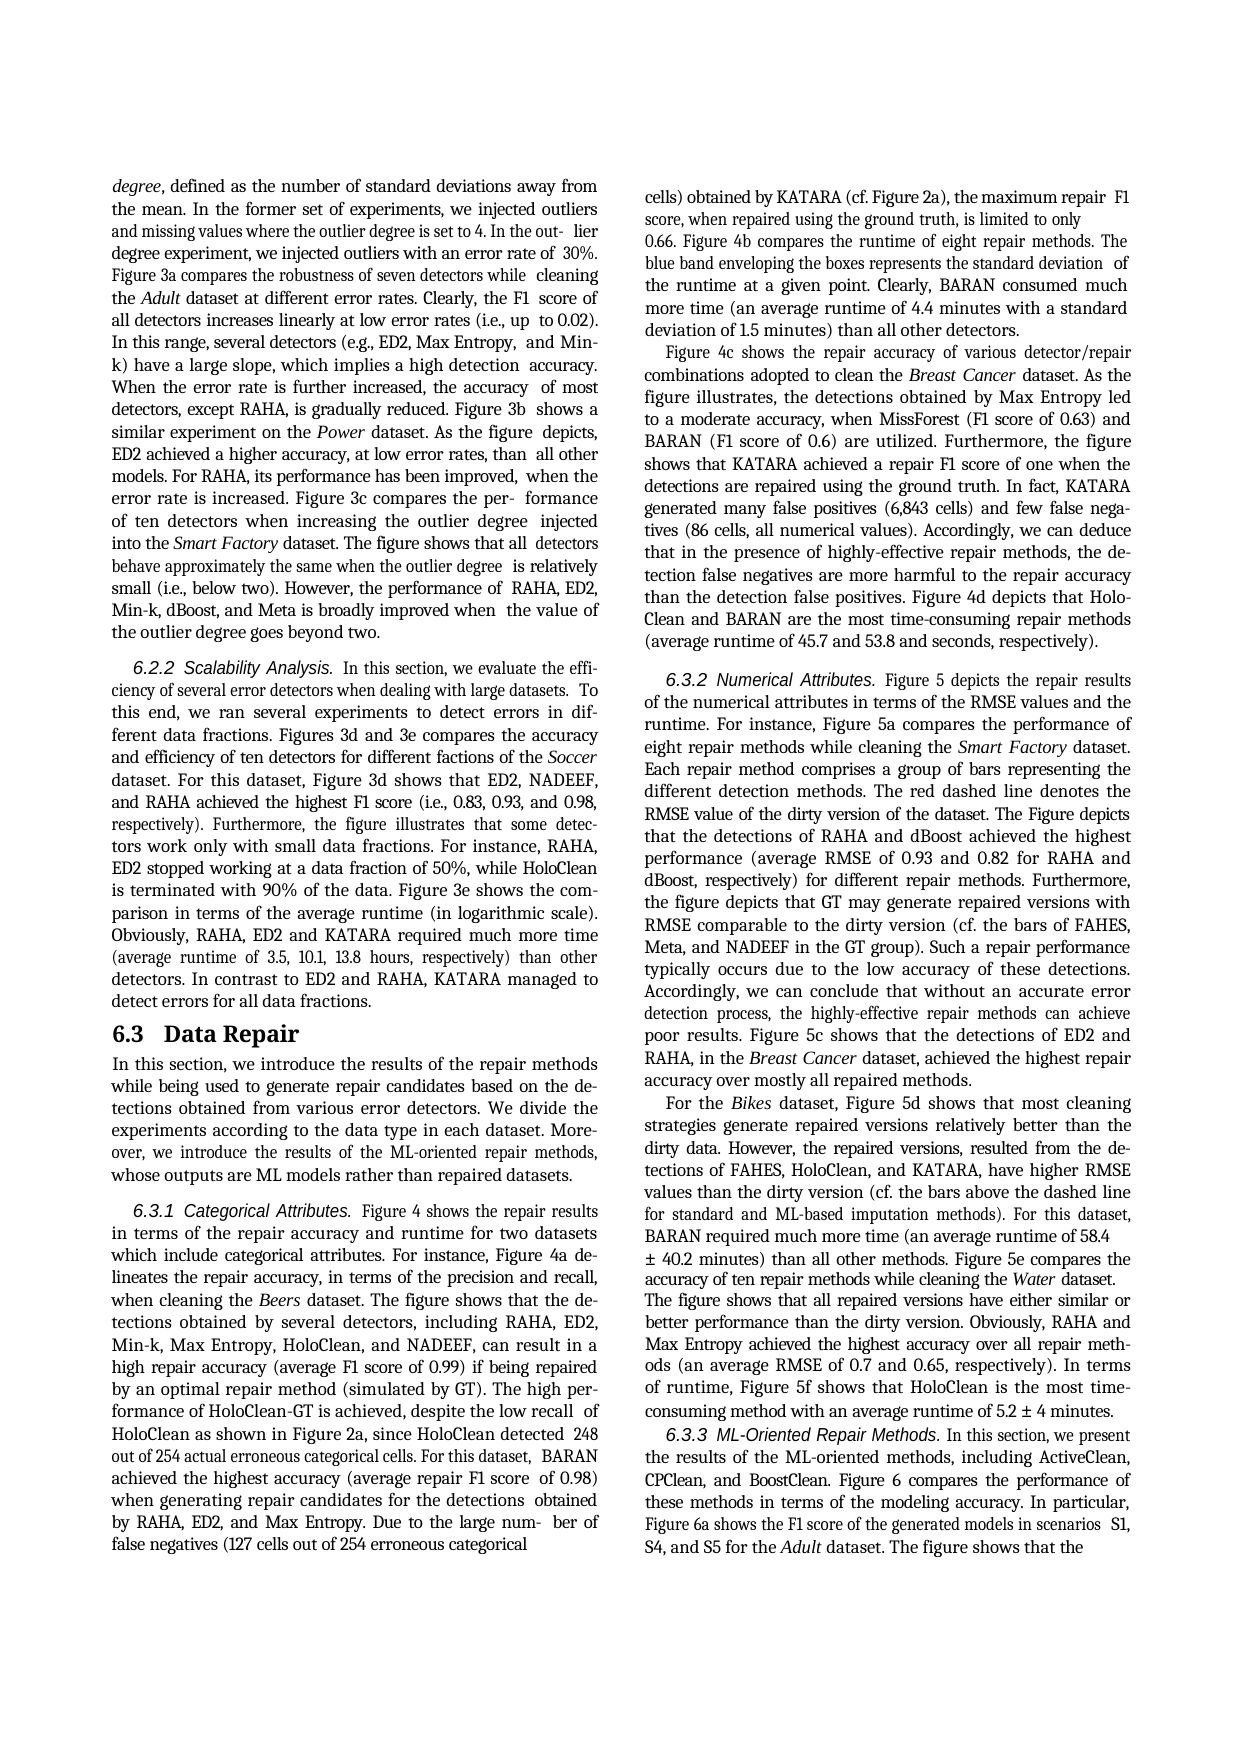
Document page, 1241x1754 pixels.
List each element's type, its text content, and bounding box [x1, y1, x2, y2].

list ML-Oriented Repair Methods. In this section, we present the results of the ML-oriented methods, including ActiveClean, CPClean, and BoostClean. Figure 6 compares the performance of these methods in terms of the modeling accuracy. In particular, Figure 6a shows the F1 score of the generated models in scenarios S1, S4, and S5 for the Adult dataset. The figure shows that the [645, 1424, 1130, 1558]
list Categorical Attributes. Figure 4 shows the repair results in terms of the repair accuracy and runtime for two datasets which include categorical attributes. For instance, Figure 4a de- lineates the repair accuracy, in terms of the precision and recall, when cleaning the Beers dataset. The figure shows that the de- tections obtained by several detectors, including RAHA, ED2, Min-k, Max Entropy, HoloClean, and NADEEF, can result in a high repair accuracy (average F1 score of 0.99) if being repaired by an optimal repair method (simulated by GT). The high per- formance of HoloClean-GT is achieved, despite the low recall of HoloClean as shown in Figure 2a, since HoloClean detected 248 out of 254 actual erroneous categorical cells. For this dataset, BARAN achieved the highest accuracy (average repair F1 score of 0.98) when generating repair candidates for the detections obtained by RAHA, ED2, and Max Entropy. Due to the large num- ber of false negatives (127 cells out of 254 erroneous categorical [111, 1200, 598, 1556]
subtitle Data Repair [112, 1018, 602, 1049]
text The figure shows that all repaired versions have either similar or better performance than the dirty version. Obviously, RAHA and Max Entropy achieved the highest accuracy over all repair meth- ods (an average RMSE of 0.7 and 0.65, respectively). In terms of runtime, Figure 5f shows that HoloClean is the most time- consuming method with an average runtime of 5.2 ± 4 minutes. [644, 1290, 1132, 1423]
text cells) obtained by KATARA (cf. Figure 2a), the maximum repair F1 score, when repaired using the ground truth, is limited to only [645, 186, 1129, 230]
text ± 40.2 minutes) than all other methods. Figure 5e compares the accuracy of ten repair methods while cleaning the Water dataset. [645, 1248, 1131, 1290]
text For the Bikes dataset, Figure 5d shows that most cleaning strategies generate repaired versions relatively better than the dirty data. However, the repaired versions, resulted from the de- tections of FAHES, HoloClean, and KATARA, have higher RMSE values than the dirty version (cf. the bars above the dashed line for standard and ML-based imputation methods). For this dataset, BARAN required much more time (an average runtime of 58.4 [644, 1092, 1132, 1247]
text 0.66. Figure 4b compares the runtime of eight repair methods. The blue band enveloping the boxes represents the standard deviation of the runtime at a given point. Clearly, BARAN consumed much more time (an average runtime of 4.4 minutes with a standard deviation of 1.5 minutes) than all other detectors. [645, 231, 1128, 341]
list Scalability Analysis. In this section, we evaluate the effi- ciency of several error detectors when dealing with large datasets. To this end, we ran several experiments to detect errors in dif- ferent data fractions. Figures 3d and 3e compares the accuracy and efficiency of ten detectors for different factions of the Soccer dataset. For this dataset, Figure 3d shows that ED2, NADEEF, and RAHA achieved the highest F1 score (i.e., 0.83, 0.93, and 0.98, respectively). Furthermore, the figure illustrates that some detec- tors work only with small data fractions. For instance, RAHA, ED2 stopped working at a data fraction of 50%, while HoloClean is terminated with 90% of the data. Figure 3e shows the com- parison in terms of the average runtime (in logarithmic scale). Obviously, RAHA, ED2 and KATARA required much more time (average runtime of 3.5, 10.1, 13.8 hours, respectively) than other detectors. In contrast to ED2 and RAHA, KATARA managed to detect errors for all data fractions. [111, 657, 598, 1012]
list Numerical Attributes. Figure 5 depicts the repair results of the numerical attributes in terms of the RMSE values and the runtime. For instance, Figure 5a compares the performance of eight repair methods while cleaning the Smart Factory dataset. Each repair method comprises a group of bars representing the different detection methods. The red dashed line denotes the RMSE value of the dirty version of the dataset. The Figure depicts that the detections of RAHA and dBoost achieved the highest performance (average RMSE of 0.93 and 0.82 for RAHA and dBoost, respectively) for different repair methods. Furthermore, the figure depicts that GT may generate repaired versions with RMSE comparable to the dirty version (cf. the bars of FAHES, Meta, and NADEEF in the GT group). Such a repair performance typically occurs due to the low accuracy of these detections. Accordingly, we can conclude that without an accurate error detection process, the highly-effective repair methods can achieve poor results. Figure 5c shows that the detections of ED2 and RAHA, in the Breast Cancer dataset, achieved the highest repair accuracy over mostly all repaired methods. [644, 669, 1131, 1092]
text Figure 4c shows the repair accuracy of various detector/repair combinations adopted to clean the Breast Cancer dataset. As the figure illustrates, the detections obtained by Max Entropy led to a moderate accuracy, when MissForest (F1 score of 0.63) and BARAN (F1 score of 0.6) are utilized. Furthermore, the figure shows that KATARA achieved a repair F1 score of one when the detections are repaired using the ground truth. In fact, KATARA generated many false positives (6,843 cells) and few false nega- tives (86 cells, all numerical values). Accordingly, we can deduce that in the presence of highly-effective repair methods, the de- tection false negatives are more harmful to the repair accuracy than the detection false positives. Figure 4d depicts that Holo- Clean and BARAN are the most time-consuming repair methods (average runtime of 45.7 and 53.8 and seconds, respectively). [644, 342, 1132, 652]
text In this section, we introduce the results of the repair methods while being used to generate repair candidates based on the de- tections obtained from various error detectors. We divide the experiments according to the data type in each dataset. More- over, we introduce the results of the ML-oriented repair methods, whose outputs are ML models rather than repaired datasets. [111, 1053, 598, 1186]
text degree, defined as the number of standard deviations away from the mean. In the former set of experiments, we injected outliers and missing values where the outlier degree is set to 4. In the out- lier degree experiment, we injected outliers with an error rate of 30%. Figure 3a compares the robustness of seven detectors while cleaning the Adult dataset at different error rates. Clearly, the F1 score of all detectors increases linearly at low error rates (i.e., up to 0.02). In this range, several detectors (e.g., ED2, Max Entropy, and Min-k) have a large slope, which implies a high detection accuracy. When the error rate is further increased, the accuracy of most detectors, except RAHA, is gradually reduced. Figure 3b shows a similar experiment on the Power dataset. As the figure depicts, ED2 achieved a higher accuracy, at low error rates, than all other models. For RAHA, its performance has been improved, when the error rate is increased. Figure 3c compares the per- formance of ten detectors when increasing the outlier degree injected into the Smart Factory dataset. The figure shows that all detectors behave approximately the same when the outlier degree is relatively small (i.e., below two). However, the performance of RAHA, ED2, Min-k, dBoost, and Meta is broadly improved when the value of the outlier degree goes beyond two. [111, 175, 598, 643]
